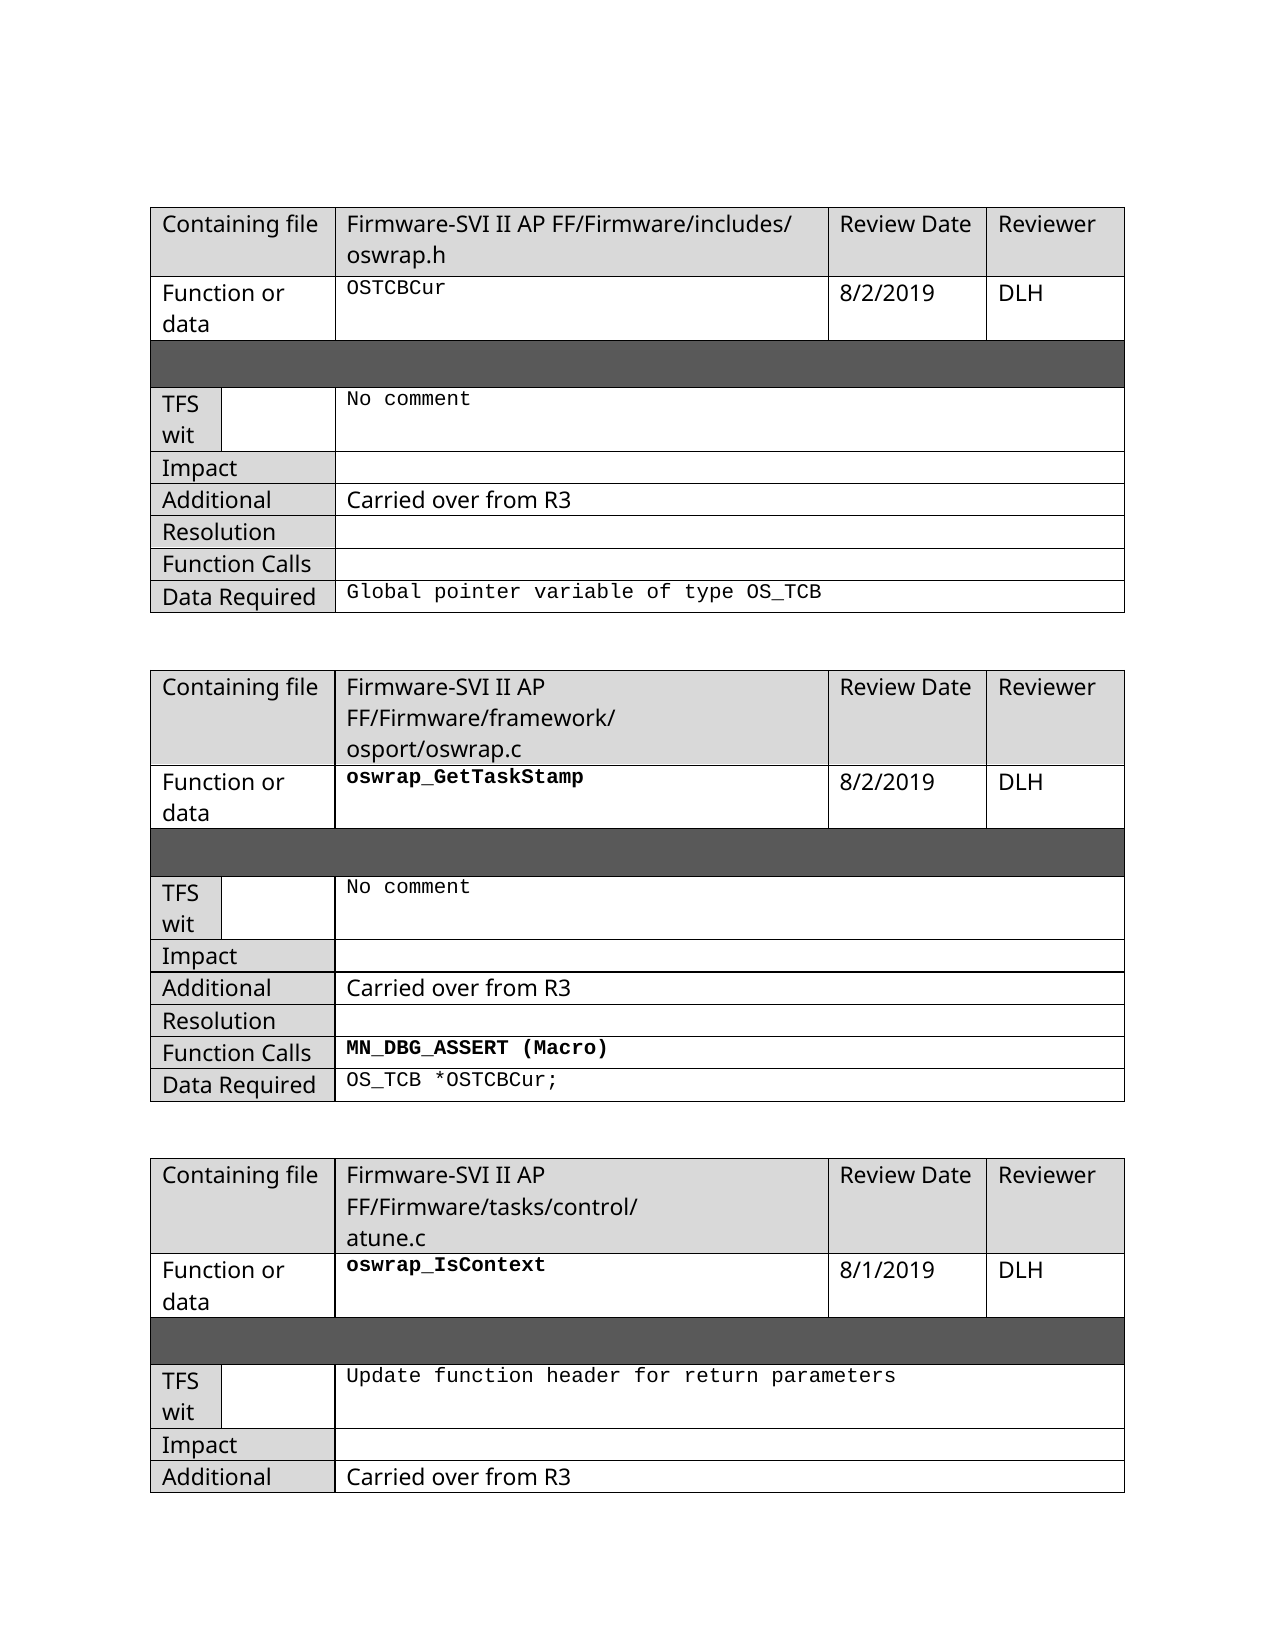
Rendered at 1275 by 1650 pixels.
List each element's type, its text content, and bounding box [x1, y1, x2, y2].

table_header Review Date [829, 671, 986, 764]
table_cell Function Calls [151, 549, 335, 580]
table_header Containing file [151, 1159, 334, 1253]
table_header Reviewer [987, 208, 1124, 276]
table_cell [336, 516, 1124, 547]
table_cell Carried over from R3 [336, 484, 1124, 515]
table_cell [151, 829, 1124, 876]
table_header Review Date [829, 1159, 986, 1253]
table_header Reviewer [987, 671, 1124, 764]
table_cell [336, 940, 1124, 971]
table_cell 8/1/2019 [829, 1254, 986, 1317]
table_cell Update function header for return parameters [336, 1365, 1124, 1428]
table_cell [151, 341, 1124, 387]
table_cell Carried over from R3 [336, 973, 1124, 1004]
table_cell TFS wit [151, 388, 221, 451]
table_cell MN_DBG_ASSERT (Macro) [336, 1037, 1124, 1068]
table_cell oswrap_GetTaskStamp [336, 766, 828, 828]
table_cell Additional [151, 484, 335, 515]
table_cell [222, 877, 334, 939]
table_cell [151, 1318, 1124, 1364]
table_cell oswrap_IsContext [336, 1254, 828, 1317]
table_cell [222, 388, 335, 451]
table_header Containing file [151, 208, 335, 276]
table_header Containing file [151, 671, 334, 764]
table_cell [336, 1429, 1124, 1460]
table_cell Function or data [151, 1254, 334, 1317]
table_cell Additional [151, 973, 334, 1004]
table_cell Resolution [151, 516, 335, 547]
table_cell Impact [151, 1429, 334, 1460]
table_cell DLH [987, 277, 1124, 339]
table_cell No comment [336, 388, 1124, 451]
table_cell TFS wit [151, 877, 221, 939]
table_cell Carried over from R3 [336, 1461, 1124, 1492]
table_cell Additional [151, 1461, 334, 1492]
table_cell [336, 452, 1124, 483]
table_cell Function Calls [151, 1037, 334, 1068]
table_header Firmware-SVI II AP FF/Firmware/framework/ osport/oswrap.c [336, 671, 828, 764]
table_header Firmware-SVI II AP FF/Firmware/tasks/control/ atune.c [336, 1159, 828, 1253]
table_cell No comment [336, 877, 1124, 939]
table_header Firmware-SVI II AP FF/Firmware/includes/ oswrap.h [336, 208, 828, 276]
table_cell Impact [151, 940, 334, 971]
table_cell TFS wit [151, 1365, 221, 1428]
table_cell OS_TCB *OSTCBCur; [336, 1069, 1124, 1101]
table_header Review Date [829, 208, 986, 276]
table_cell DLH [987, 766, 1124, 828]
table_cell Impact [151, 452, 335, 483]
table_cell Data Required [151, 1069, 334, 1101]
table_header Reviewer [987, 1159, 1124, 1253]
table_cell Function or data [151, 766, 334, 828]
table_cell [222, 1365, 334, 1428]
table_cell 8/2/2019 [829, 277, 986, 339]
table_cell 8/2/2019 [829, 766, 986, 828]
table_cell Resolution [151, 1005, 334, 1036]
table_cell DLH [987, 1254, 1124, 1317]
table_cell OSTCBCur [336, 277, 828, 339]
table_cell [336, 549, 1124, 580]
table_cell Function or data [151, 277, 335, 339]
table_cell Global pointer variable of type OS_TCB [336, 581, 1124, 612]
table_cell Data Required [151, 581, 335, 612]
table_cell [336, 1005, 1124, 1036]
